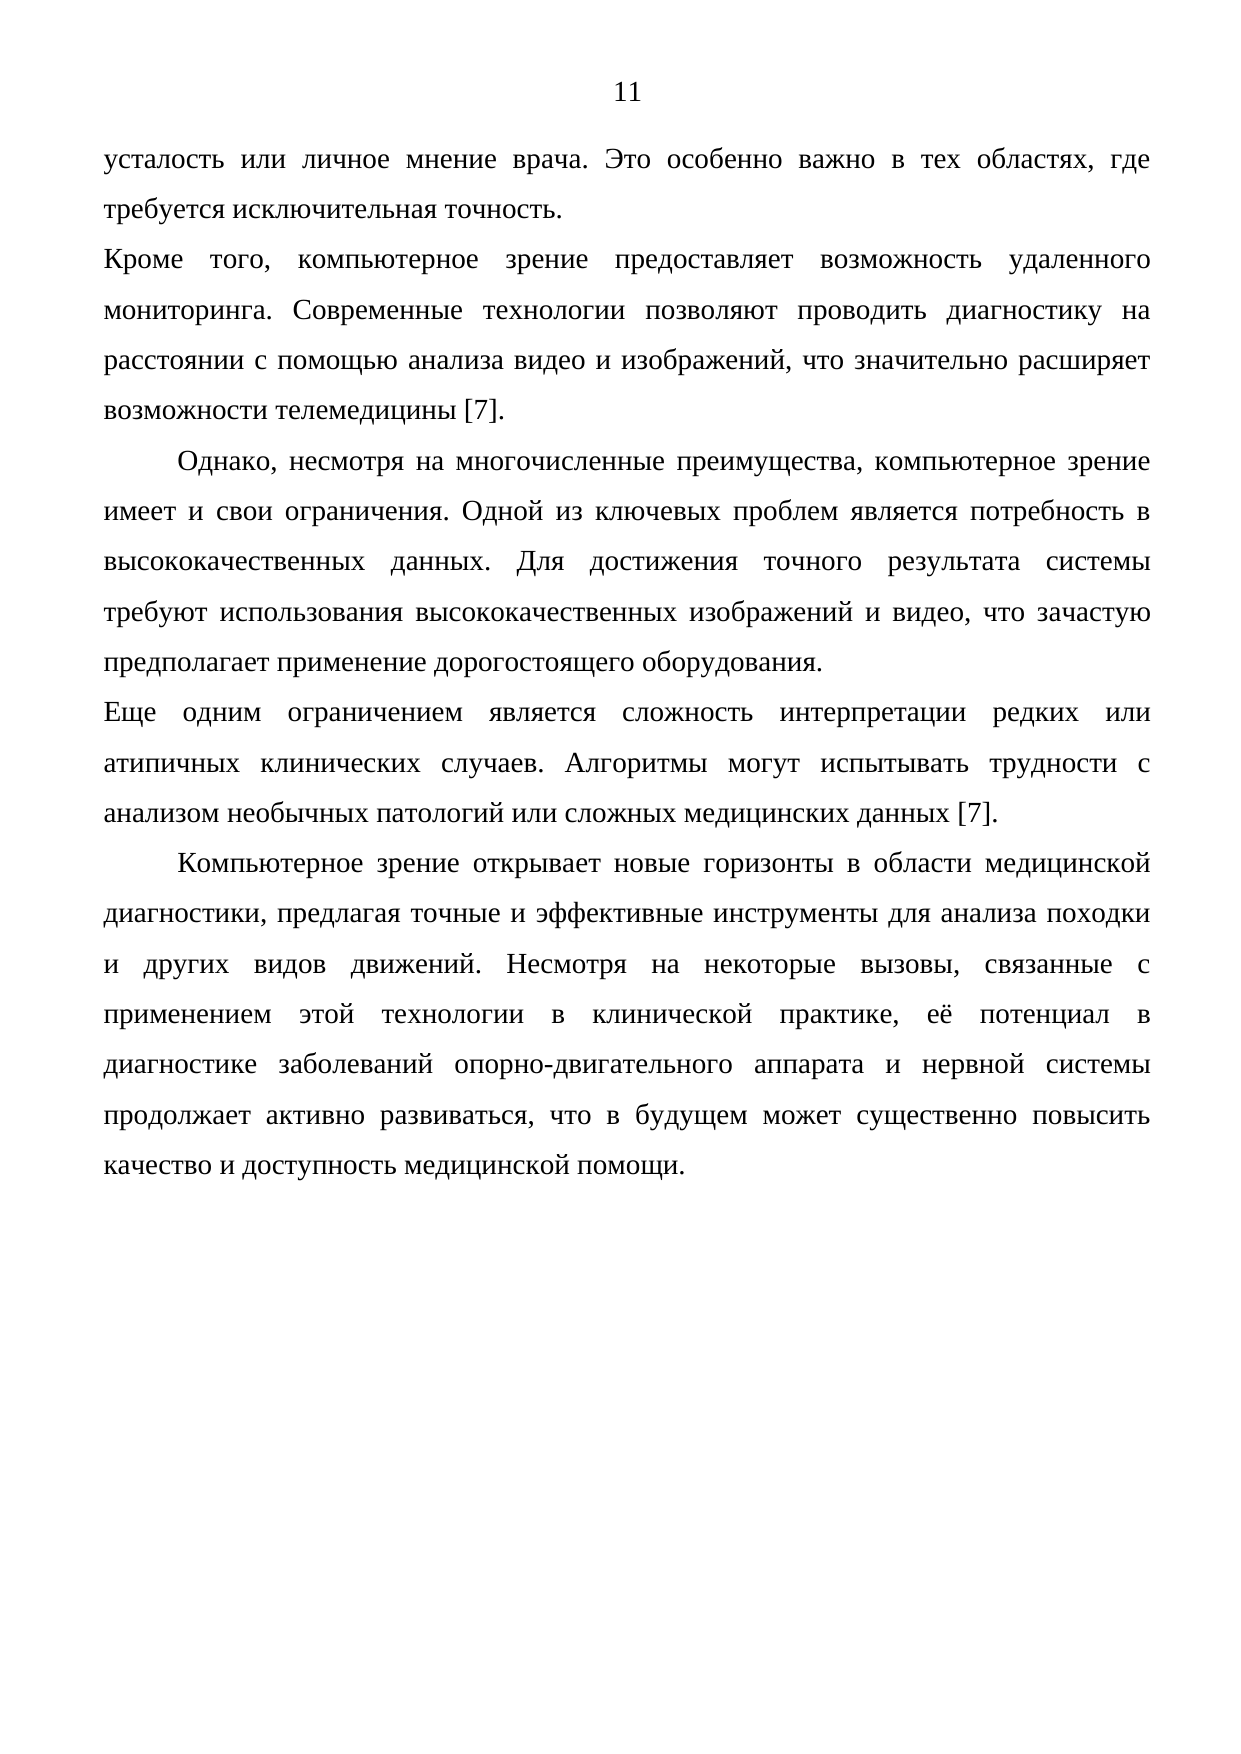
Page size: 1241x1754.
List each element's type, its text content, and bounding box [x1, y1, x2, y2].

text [103, 141, 1152, 225]
text Компьютерное зрение открывает новые горизонты в области медицинской диагностики, предлагая точные и эффективные инструменты для анализа походки и других видов движений. Несмотря на некоторые вызовы, связанные с применением этой технологии в клинической практике, её потенциал в диагностике заболеваний опорно-двигательного аппарата и нервной системы продолжает активно развиваться, что в будущем может существенно повысить качество и доступность медицинской помощи. [103, 845, 1152, 1181]
text Кроме того, компьютерное зрение предоставляет возможность удаленного мониторинга. Современные технологии позволяют проводить диагностику на расстоянии с помощью анализа видео и изображений, что значительно расширяет возможности телемедицины [7]. [103, 242, 1152, 426]
text Еще одним ограничением является сложность интерпретации редких или атипичных клинических случаев. Алгоритмы могут испытывать трудности с анализом необычных патологий или сложных медицинских данных [7]. [103, 694, 1152, 828]
text Однако, несмотря на многочисленные преимущества, компьютерное зрение имеет и свои ограничения. Одной из ключевых проблем является потребность в высококачественных данных. Для достижения точного результата системы требуют использования высококачественных изображений и видео, что зачастую предполагает применение дорогостоящего оборудования. [103, 443, 1152, 678]
